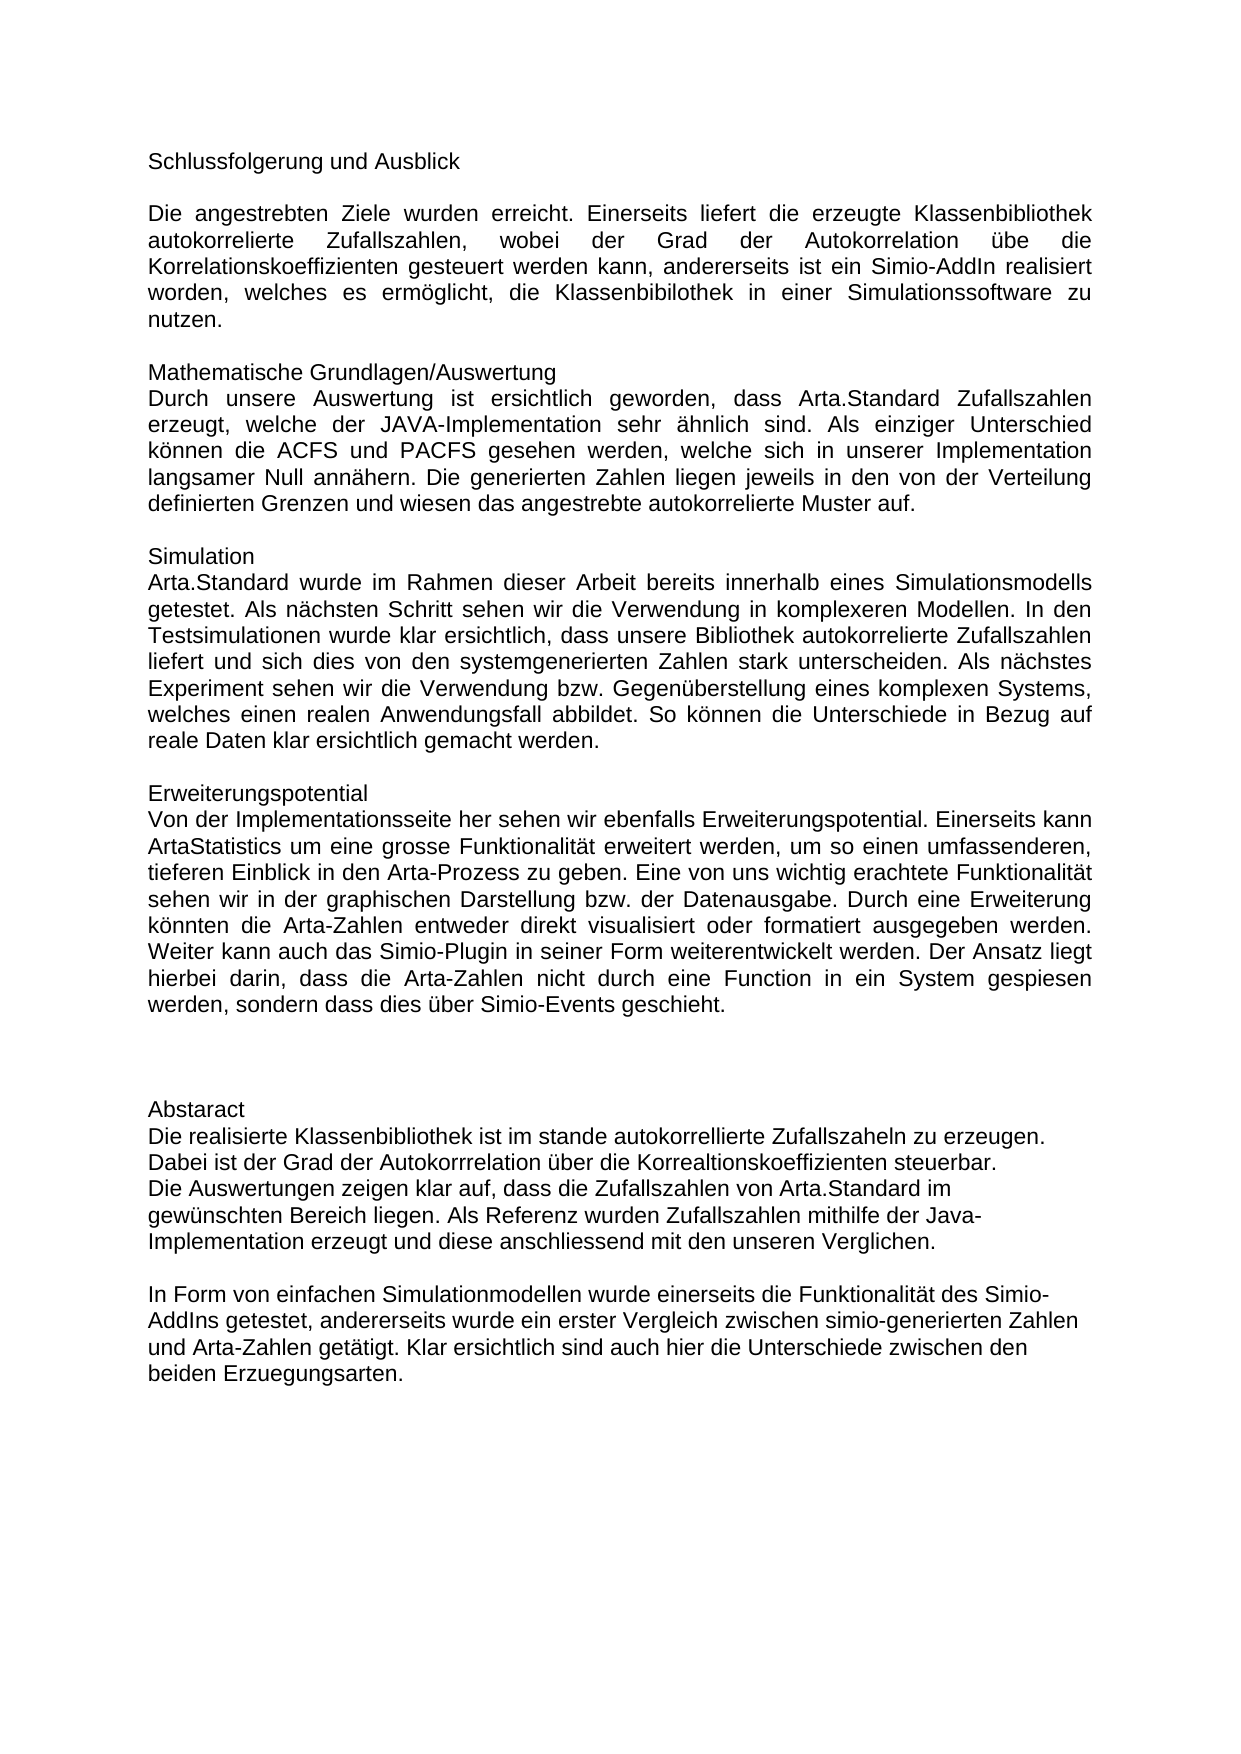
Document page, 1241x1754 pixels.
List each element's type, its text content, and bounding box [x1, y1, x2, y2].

text Schlussfolgerung und Ausblick [148, 148, 1093, 174]
text Abstaract [148, 1096, 1093, 1123]
text Erweiterungspotential [148, 780, 1093, 806]
text Die angestrebten Ziele wurden erreicht. Einerseits liefert die erzeugte Klassenbibliothek autokorrelierte Zufallszahlen, wobei der Grad der Autokorrelation übe die Korrelationskoeffizienten gesteuert werden kann, andererseits ist ein Simio-AddIn realisiert worden, welches es ermöglicht, die Klassenbibilothek in einer Simulationssoftware zu nutzen. [148, 200, 1093, 332]
text Die realisierte Klassenbibliothek ist im stande autokorrellierte Zufallszaheln zu erzeugen. Dabei ist der Grad der Autokorrrelation über die Korrealtionskoeffizienten steuerbar. [148, 1123, 1093, 1175]
text Durch unsere Auswertung ist ersichtlich geworden, dass Arta.Standard Zufallszahlen erzeugt, welche der JAVA-Implementation sehr ähnlich sind. Als einziger Unterschied können die ACFS und PACFS gesehen werden, welche sich in unserer Implementation langsamer Null annähern. Die generierten Zahlen liegen jeweils in den von der Verteilung definierten Grenzen und wiesen das angestrebte autokorrelierte Muster auf. [148, 385, 1093, 517]
text Mathematische Grundlagen/Auswertung [148, 358, 1093, 385]
text Die Auswertungen zeigen klar auf, dass die Zufallszahlen von Arta.Standard im gewünschten Bereich liegen. Als Referenz wurden Zufallszahlen mithilfe der Java-Implementation erzeugt und diese anschliessend mit den unseren Verglichen. [148, 1175, 1093, 1254]
text Simulation [148, 543, 1093, 569]
text In Form von einfachen Simulationmodellen wurde einerseits die Funktionalität des Simio-AddIns getestet, andererseits wurde ein erster Vergleich zwischen simio-generierten Zahlen und Arta-Zahlen getätigt. Klar ersichtlich sind auch hier die Unterschiede zwischen den beiden Erzuegungsarten. [148, 1281, 1093, 1386]
text Arta.Standard wurde im Rahmen dieser Arbeit bereits innerhalb eines Simulationsmodells getestet. Als nächsten Schritt sehen wir die Verwendung in komplexeren Modellen. In den Testsimulationen wurde klar ersichtlich, dass unsere Bibliothek autokorrelierte Zufallszahlen liefert und sich dies von den systemgenerierten Zahlen stark unterscheiden. Als nächstes Experiment sehen wir die Verwendung bzw. Gegenüberstellung eines komplexen Systems, welches einen realen Anwendungsfall abbildet. So können die Unterschiede in Bezug auf reale Daten klar ersichtlich gemacht werden. [148, 569, 1093, 754]
text Von der Implementationsseite her sehen wir ebenfalls Erweiterungspotential. Einerseits kann ArtaStatistics um eine grosse Funktionalität erweitert werden, um so einen umfassenderen, tieferen Einblick in den Arta-Prozess zu geben. Eine von uns wichtig erachtete Funktionalität sehen wir in der graphischen Darstellung bzw. der Datenausgabe. Durch eine Erweiterung könnten die Arta-Zahlen entweder direkt visualisiert oder formatiert ausgegeben werden. Weiter kann auch das Simio-Plugin in seiner Form weiterentwickelt werden. Der Ansatz liegt hierbei darin, dass die Arta-Zahlen nicht durch eine Function in ein System gespiesen werden, sondern dass dies über Simio-Events geschieht. [148, 806, 1093, 1017]
